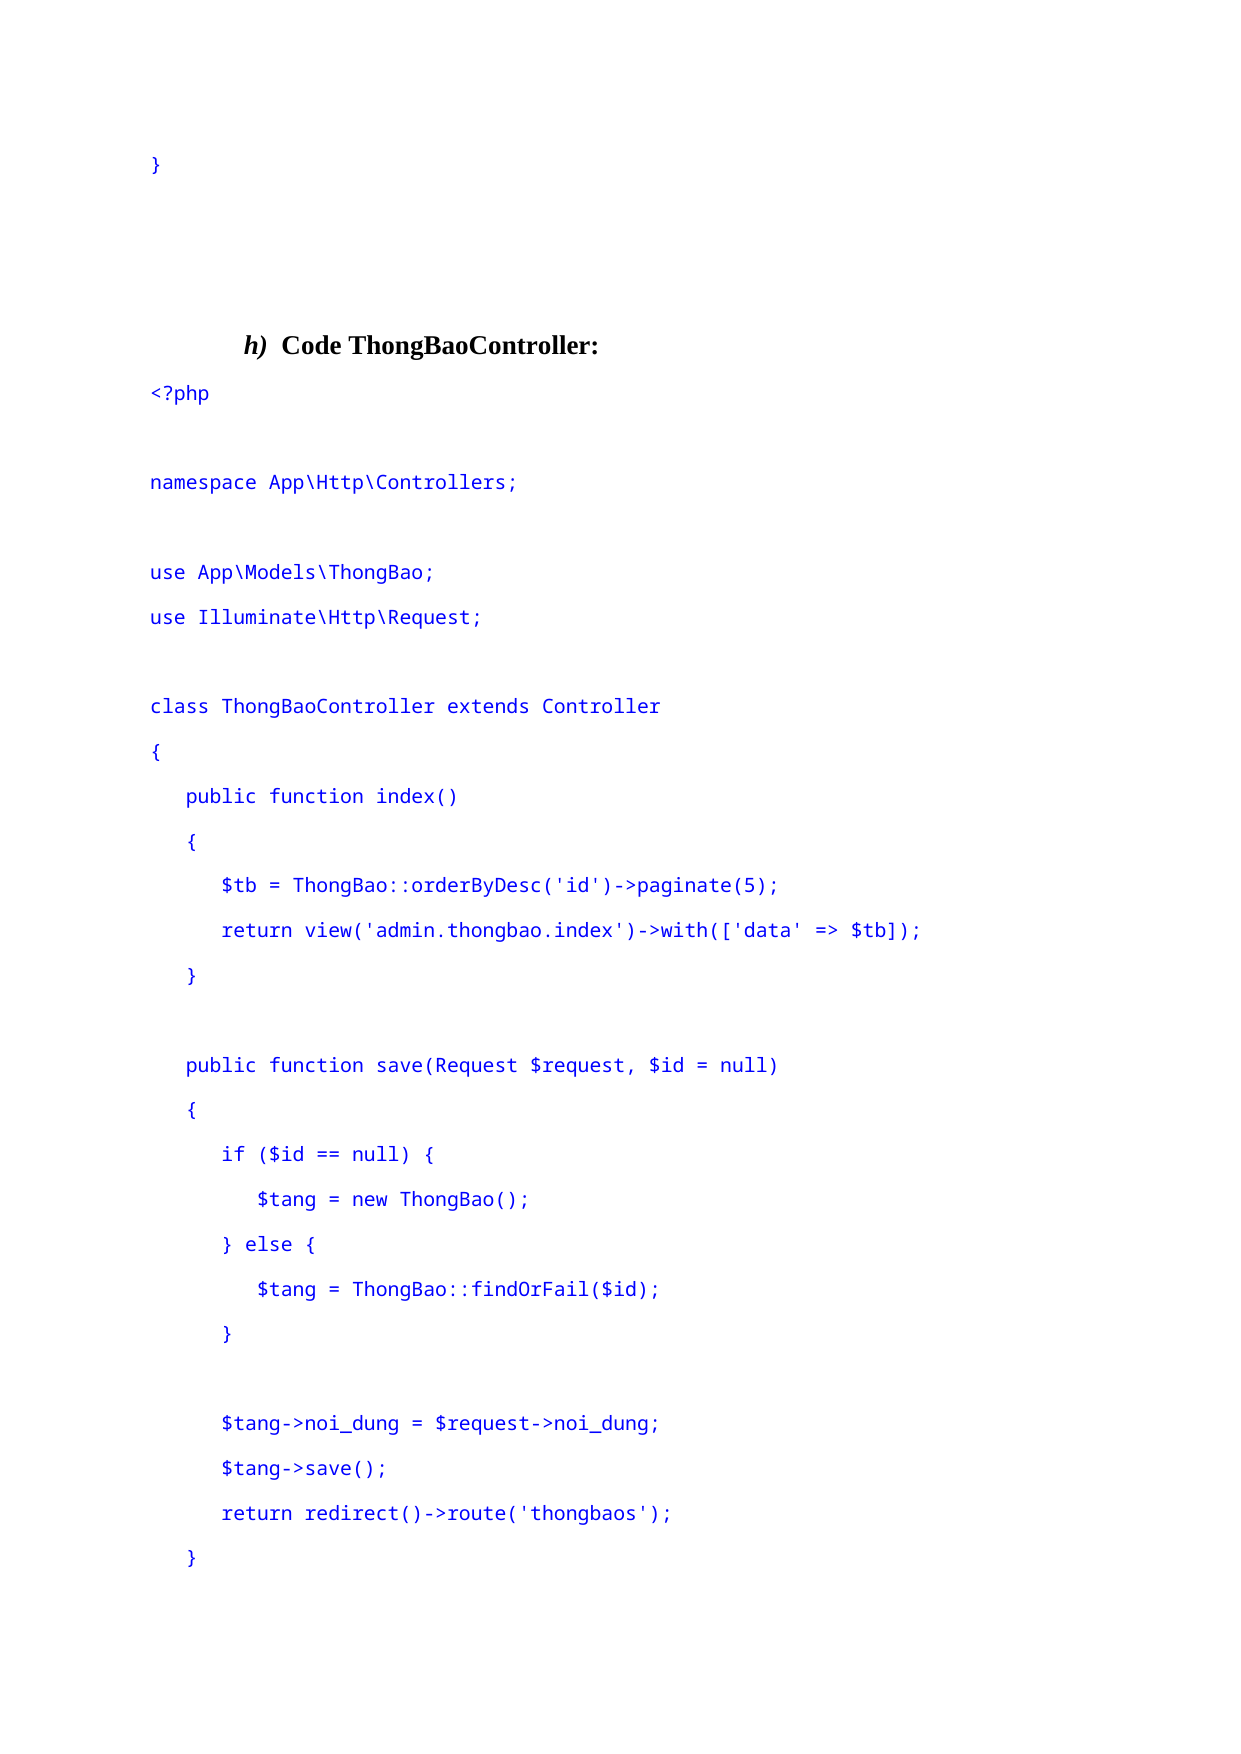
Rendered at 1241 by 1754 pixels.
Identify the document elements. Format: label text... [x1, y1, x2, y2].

text class ThongBaoController extends Controller [150, 692, 1090, 719]
text { [150, 1096, 1090, 1123]
text $tang->noi_dung = $request->noi_dung; [150, 1409, 1090, 1436]
text use App\Models\ThongBao; [150, 558, 1090, 585]
text { [150, 737, 1090, 764]
text public function index() [150, 782, 1090, 809]
text } [150, 1543, 1090, 1571]
text } else { [150, 1230, 1090, 1257]
text $tang = ThongBao::findOrFail($id); [150, 1275, 1090, 1302]
text { [150, 827, 1090, 854]
text return view('admin.thongbao.index')->with(['data' => $tb]); [150, 916, 1090, 943]
text if ($id == null) { [150, 1140, 1090, 1167]
text $tang->save(); [150, 1454, 1090, 1481]
text $tang = new ThongBao(); [150, 1185, 1090, 1212]
text public function save(Request $request, $id = null) [150, 1051, 1090, 1078]
text } [150, 150, 1090, 177]
text return redirect()->route('thongbaos'); [150, 1499, 1090, 1526]
text } [150, 1319, 1090, 1347]
text namespace App\Http\Controllers; [150, 468, 1090, 496]
list Code ThongBaoController: [244, 329, 1090, 360]
text $tb = ThongBao::orderByDesc('id')->paginate(5); [150, 872, 1090, 899]
text <?php [150, 379, 1090, 406]
text } [150, 961, 1090, 988]
text use Illuminate\Http\Request; [150, 603, 1090, 630]
